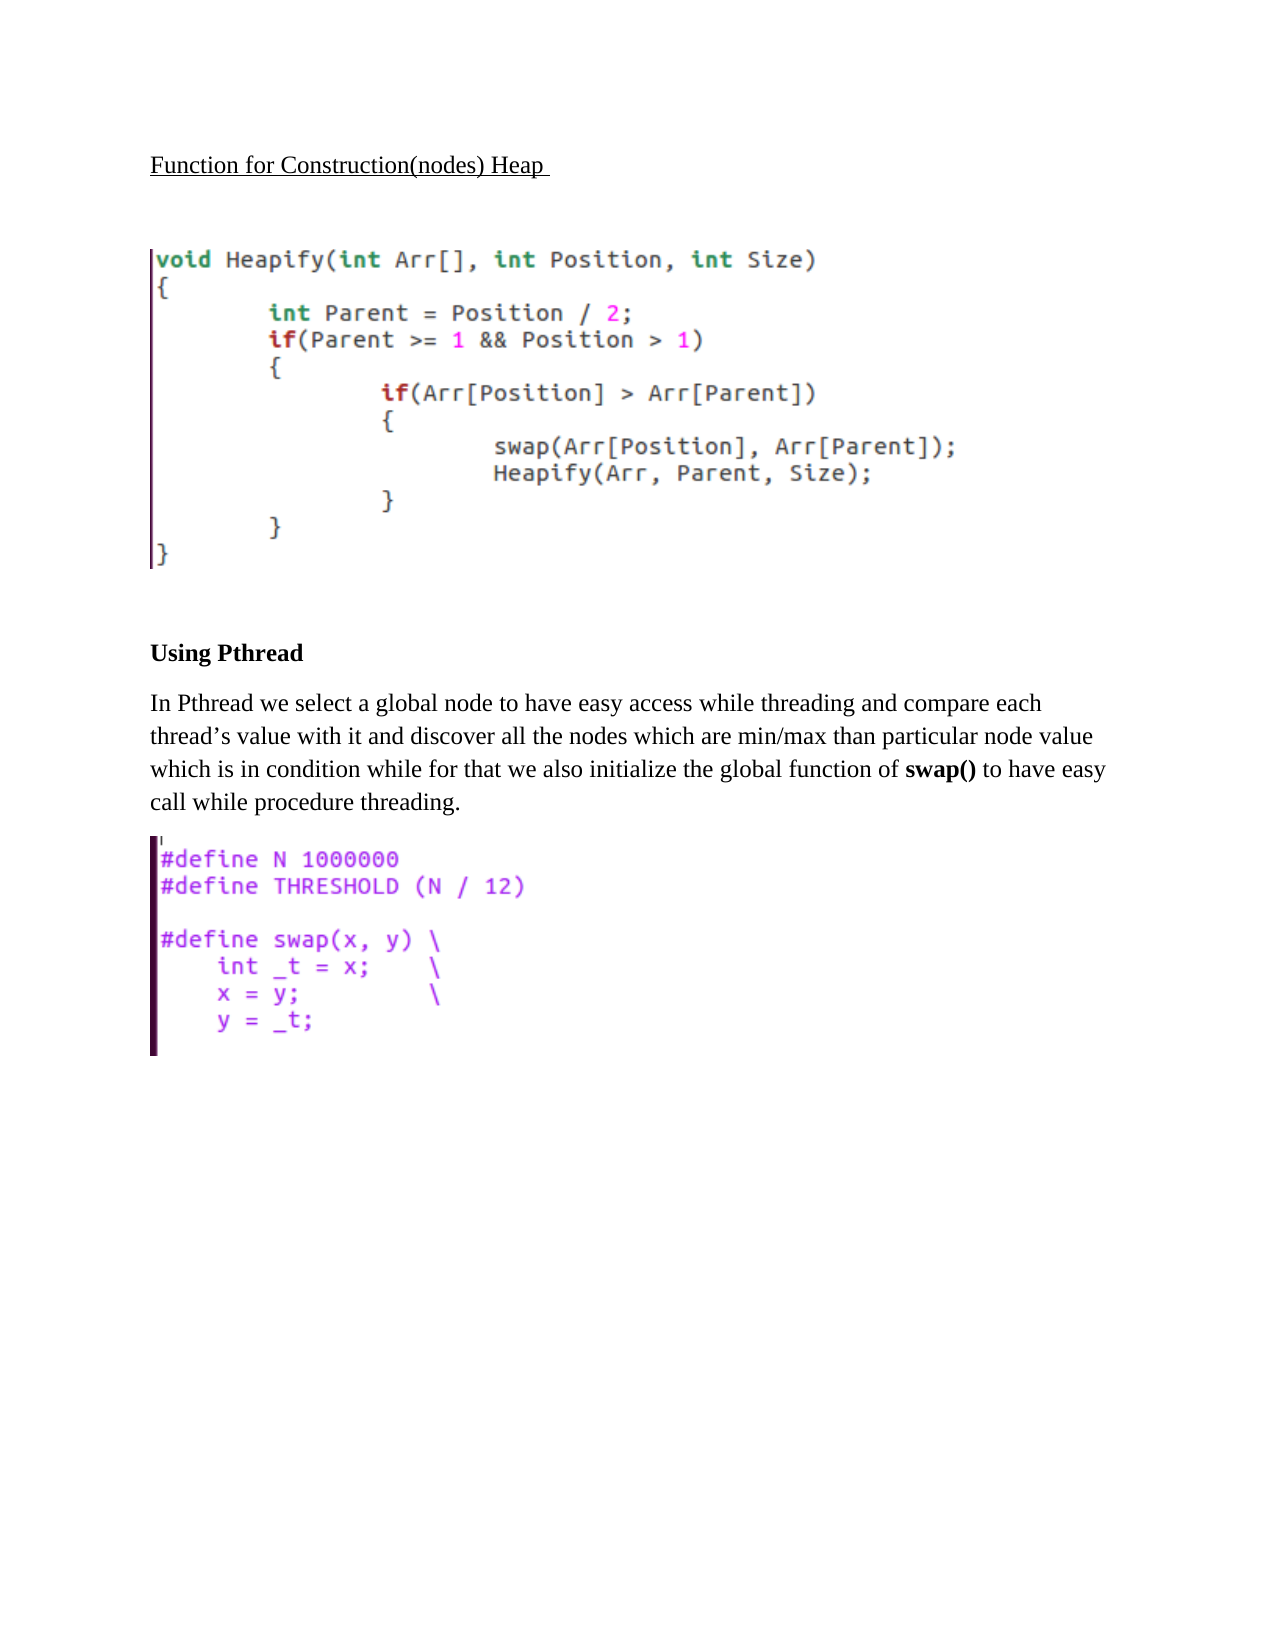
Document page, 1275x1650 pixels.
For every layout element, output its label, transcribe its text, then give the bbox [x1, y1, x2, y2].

text In Pthread we select a global node to have easy access while threading and compare each thread’s value with it and discover all the nodes which are min/max than particular node value which is in condition while for that we also initialize the global function of swap() to have easy call while procedure threading. [150, 688, 1125, 816]
picture [150, 249, 1029, 569]
text Using Pthread [150, 638, 1125, 667]
text Function for Construction(nodes) Heap [150, 150, 1125, 179]
picture [150, 836, 633, 1056]
